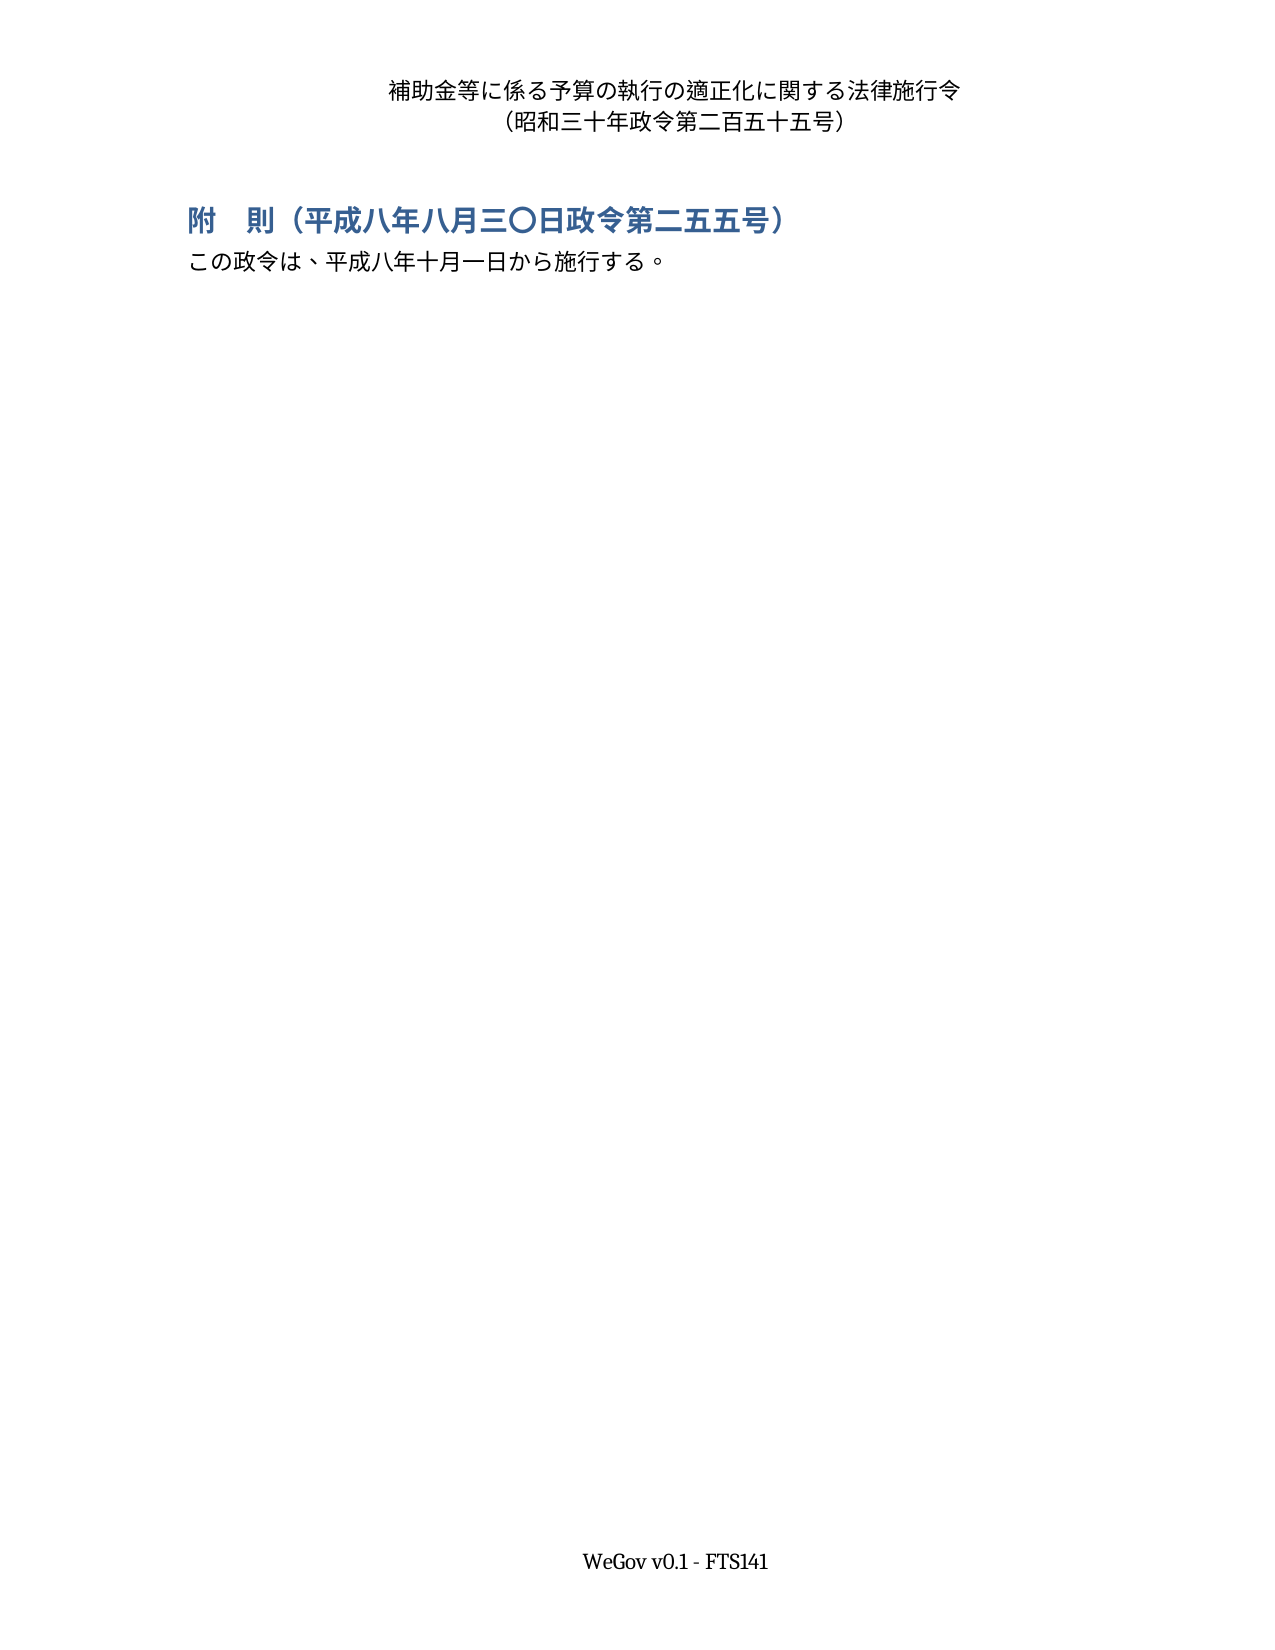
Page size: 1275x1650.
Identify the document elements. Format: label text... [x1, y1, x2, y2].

subtitle 附 則（平成八年八月三〇日政令第二五五号） [187, 200, 1087, 240]
text この政令は、平成八年十月一日から施行する。 [187, 246, 1087, 277]
